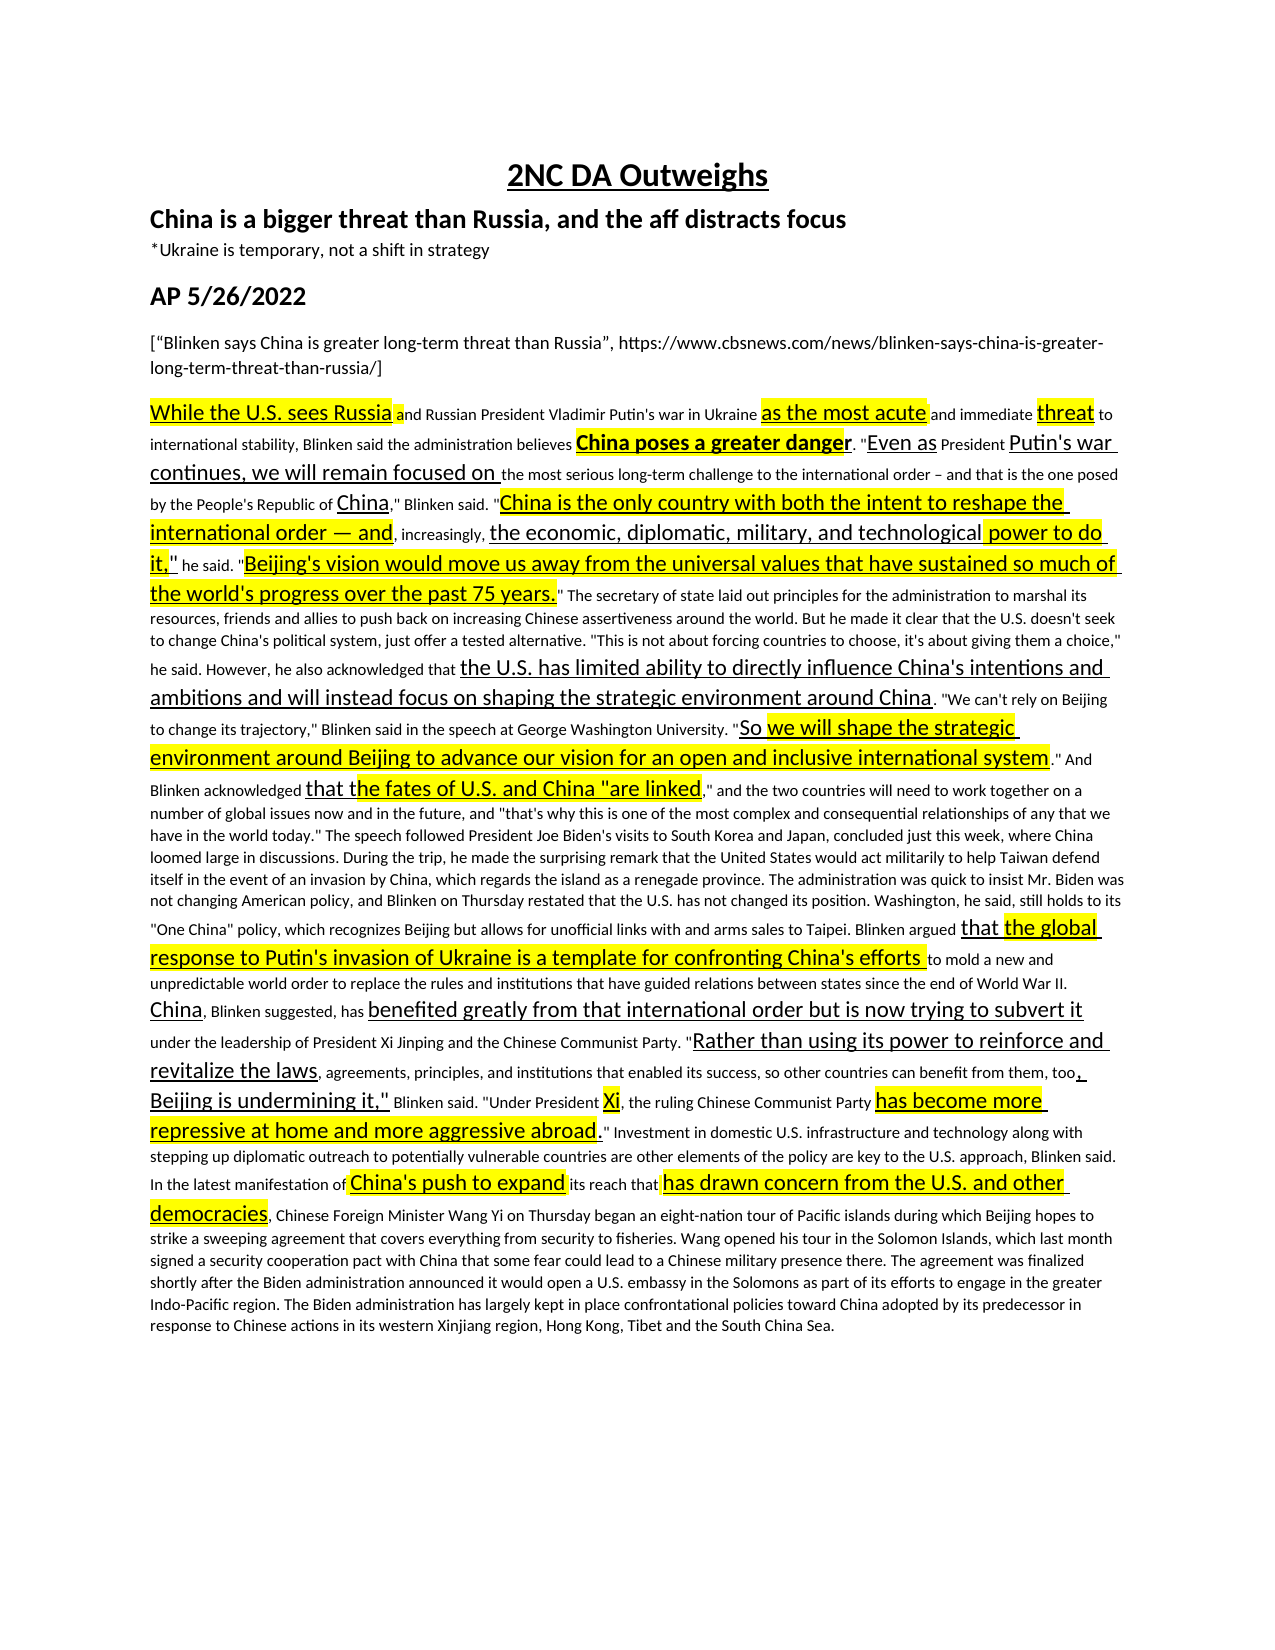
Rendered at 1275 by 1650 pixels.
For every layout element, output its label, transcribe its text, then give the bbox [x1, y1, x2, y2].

text China is a bigger threat than Russia, and the aff distracts focus [150, 202, 1125, 235]
text While the U.S. sees Russia and Russian President Vladimir Putin's war in Ukraine as the most acute and immediate threat to international stability, Blinken said the administration believes China poses a greater danger. "Even as President Putin's war continues, we will remain focused on the most serious long-term challenge to the international order – and that is the one posed by the People's Republic of China," Blinken said. "China is the only country with both the intent to reshape the international order — and, increasingly, the economic, diplomatic, military, and technological power to do it," he said. "Beijing's vision would move us away from the universal values that have sustained so much of the world's progress over the past 75 years." The secretary of state laid out principles for the administration to marshal its resources, friends and allies to push back on increasing Chinese assertiveness around the world. But he made it clear that the U.S. doesn't seek to change China's political system, just offer a tested alternative. "This is not about forcing countries to choose, it's about giving them a choice," he said. However, he also acknowledged that the U.S. has limited ability to directly influence China's intentions and ambitions and will instead focus on shaping the strategic environment around China. "We can't rely on Beijing to change its trajectory," Blinken said in the speech at George Washington University. "So we will shape the strategic environment around Beijing to advance our vision for an open and inclusive international system." And Blinken acknowledged that the fates of U.S. and China "are linked," and the two countries will need to work together on a number of global issues now and in the future, and "that's why this is one of the most complex and consequential relationships of any that we have in the world today." The speech followed President Joe Biden's visits to South Korea and Japan, concluded just this week, where China loomed large in discussions. During the trip, he made the surprising remark that the United States would act militarily to help Taiwan defend itself in the event of an invasion by China, which regards the island as a renegade province. The administration was quick to insist Mr. Biden was not changing American policy, and Blinken on Thursday restated that the U.S. has not changed its position. Washington, he said, still holds to its "One China" policy, which recognizes Beijing but allows for unofficial links with and arms sales to Taipei. Blinken argued that the global response to Putin's invasion of Ukraine is a template for confronting China's efforts to mold a new and unpredictable world order to replace the rules and institutions that have guided relations between states since the end of World War II. China, Blinken suggested, has benefited greatly from that international order but is now trying to subvert it under the leadership of President Xi Jinping and the Chinese Communist Party. "Rather than using its power to reinforce and revitalize the laws, agreements, principles, and institutions that enabled its success, so other countries can benefit from them, too, Beijing is undermining it," Blinken said. "Under President Xi, the ruling Chinese Communist Party has become more repressive at home and more aggressive abroad." Investment in domestic U.S. infrastructure and technology along with stepping up diplomatic outreach to potentially vulnerable countries are other elements of the policy are key to the U.S. approach, Blinken said. In the latest manifestation of China's push to expand its reach that has drawn concern from the U.S. and other democracies, Chinese Foreign Minister Wang Yi on Thursday began an eight-nation tour of Pacific islands during which Beijing hopes to strike a sweeping agreement that covers everything from security to fisheries. Wang opened his tour in the Solomon Islands, which last month signed a security cooperation pact with China that some fear could lead to a Chinese military presence there. The agreement was finalized shortly after the Biden administration announced it would open a U.S. embassy in the Solomons as part of its efforts to engage in the greater Indo-Pacific region. The Biden administration has largely kept in place confrontational policies toward China adopted by its predecessor in response to Chinese actions in its western Xinjiang region, Hong Kong, Tibet and the South China Sea. [150, 398, 1125, 1336]
text *Ukraine is temporary, not a shift in strategy [150, 238, 1125, 261]
text 2NC DA Outweighs [150, 154, 1125, 195]
text [“Blinken says China is greater long-term threat than Russia”, https://www.cbsnews.com/news/blinken-says-china-is-greater-long-term-threat-than-russia/] [150, 332, 1125, 379]
text AP 5/26/2022 [150, 279, 1125, 312]
